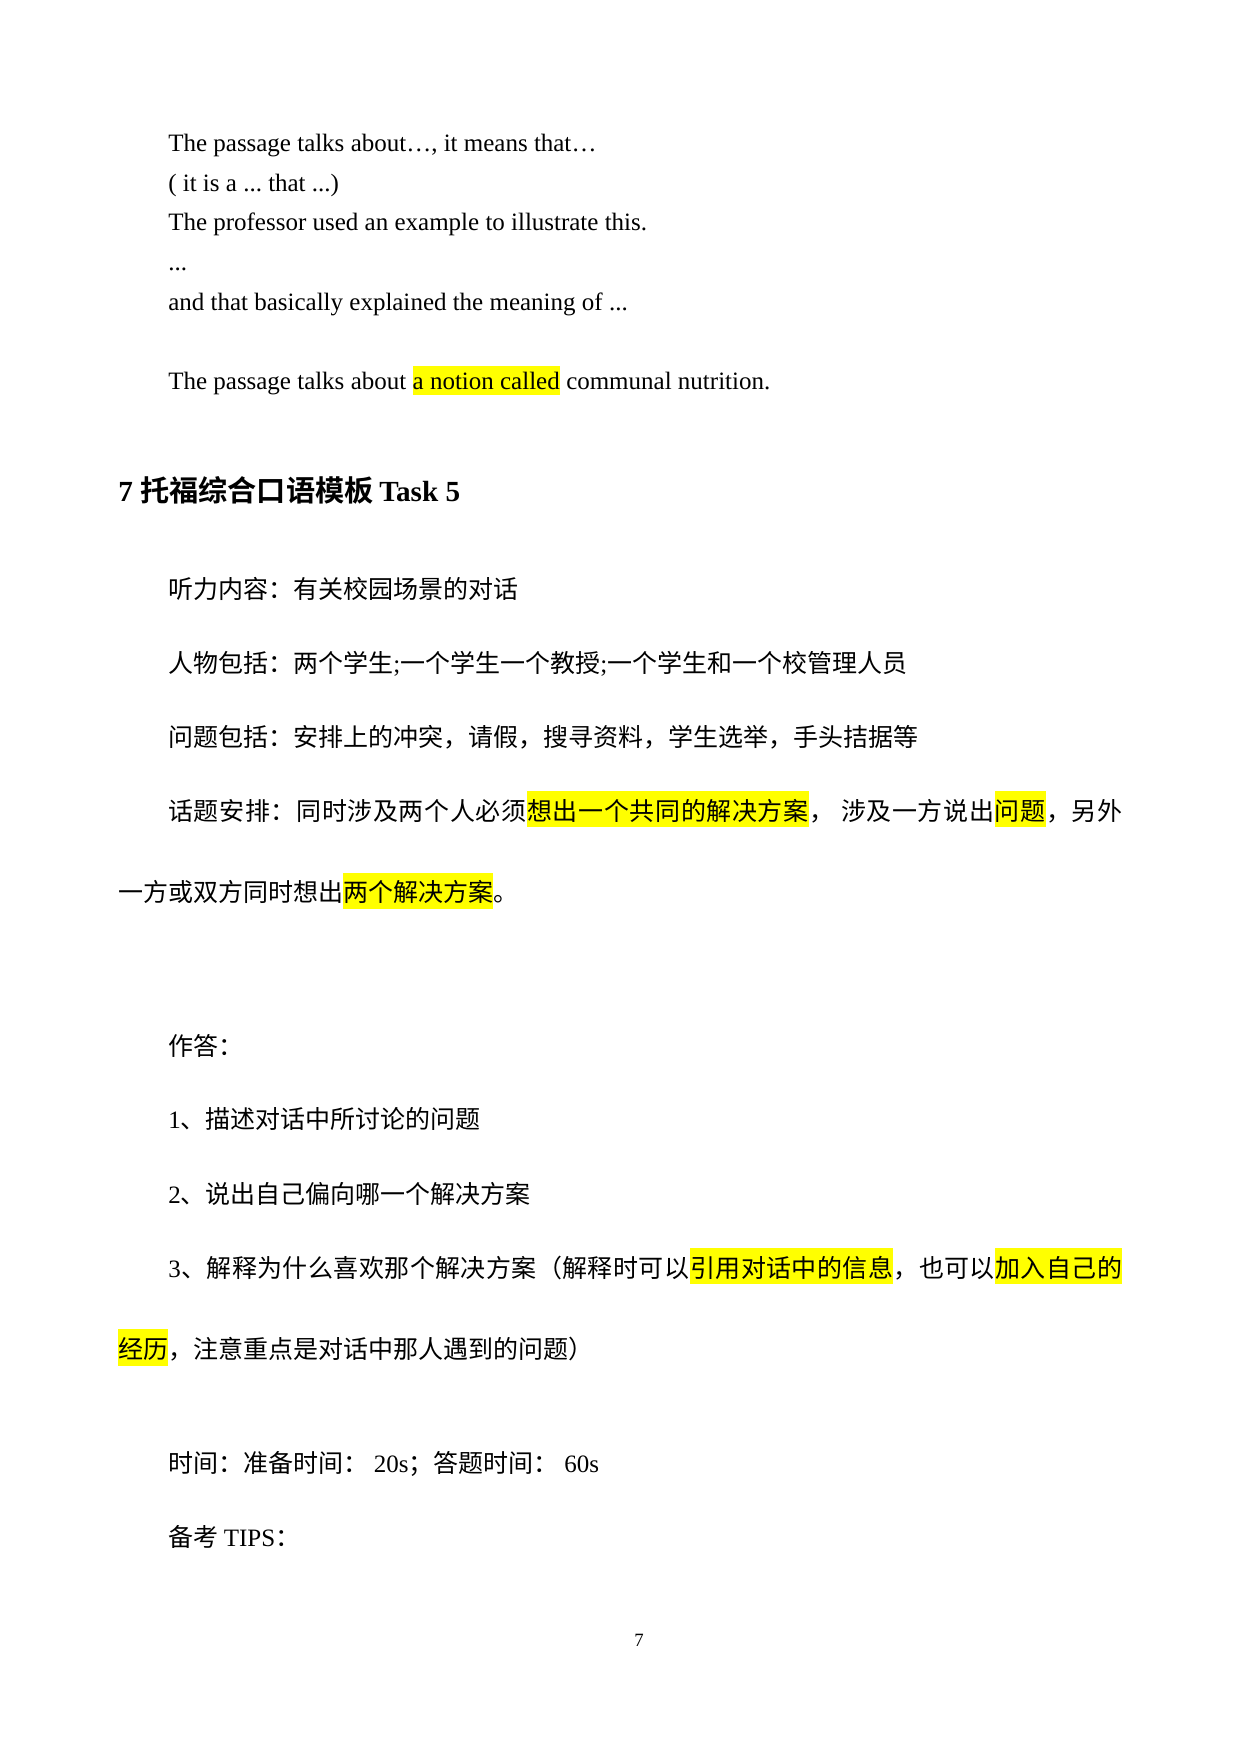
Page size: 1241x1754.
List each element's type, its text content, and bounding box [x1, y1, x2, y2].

text The passage talks about…, it means that… [118, 126, 1122, 158]
text 3、解释为什么喜欢那个解决方案（解释时可以引用对话中的信息，也可以加入自己的经历，注意重点是对话中那人遇到的问题） [118, 1234, 1122, 1380]
text 听力内容：有关校园场景的对话 [118, 555, 1122, 620]
text 1、描述对话中所讨论的问题 [118, 1086, 1122, 1151]
text 备考 TIPS： [118, 1503, 1122, 1568]
text 人物包括：两个学生;一个学生一个教授;一个学生和一个校管理人员 [118, 629, 1122, 694]
text 时间：准备时间： 20s；答题时间： 60s [118, 1429, 1122, 1494]
text 话题安排：同时涉及两个人必须想出一个共同的解决方案， 涉及一方说出问题，另外一方或双方同时想出两个解决方案。 [118, 777, 1122, 923]
text ( it is a ... that ...) [118, 166, 1122, 198]
text 作答： [118, 1012, 1122, 1077]
text The passage talks about a notion called communal nutrition. [118, 364, 1122, 397]
text 2、说出自己偏向哪一个解决方案 [118, 1160, 1122, 1225]
text ... [118, 245, 1122, 278]
text 问题包括：安排上的冲突，请假，搜寻资料，学生选举，手头拮据等 [118, 703, 1122, 768]
text and that basically explained the meaning of ... [118, 285, 1122, 317]
text The professor used an example to illustrate this. [118, 205, 1122, 238]
subtitle 托福综合口语模板Task 5 [118, 456, 1122, 521]
